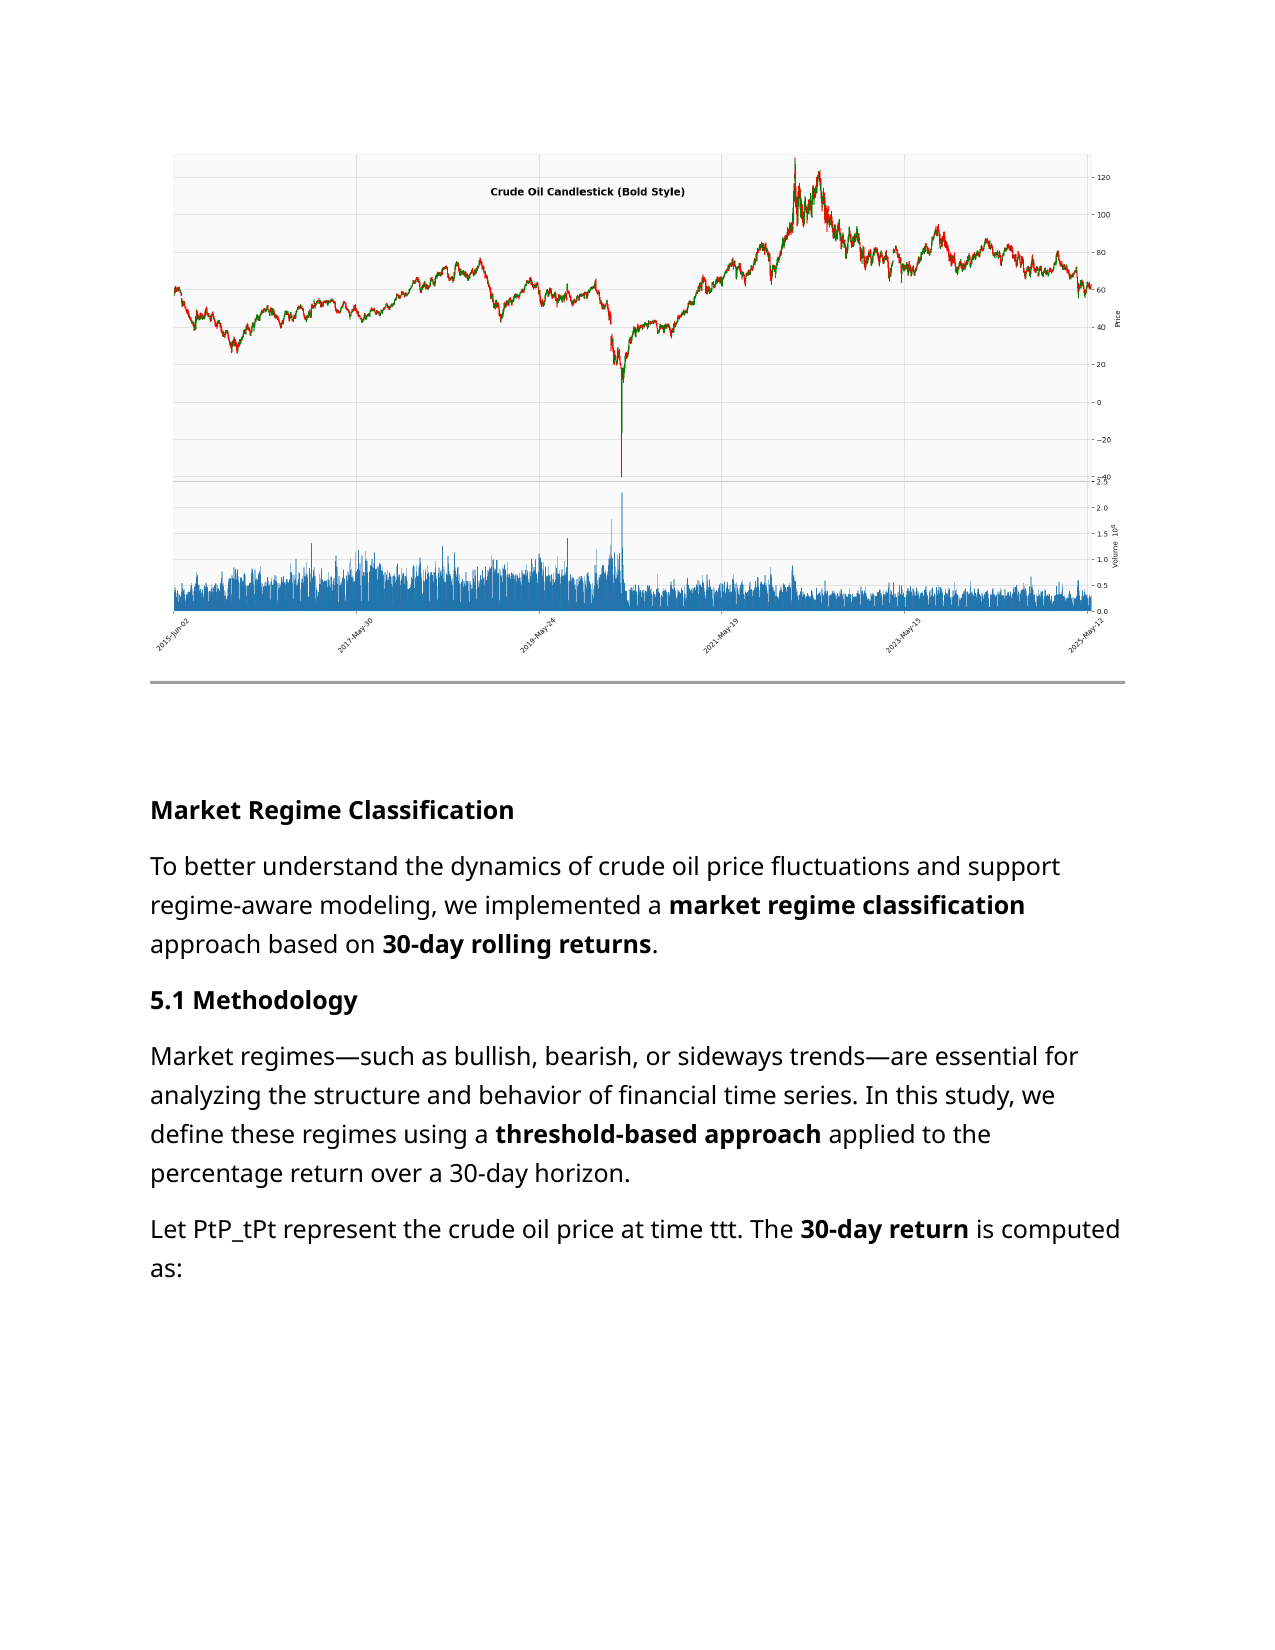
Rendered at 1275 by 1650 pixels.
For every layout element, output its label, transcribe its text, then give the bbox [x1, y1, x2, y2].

picture [150, 150, 1125, 659]
text Let PtP_tPt​ represent the crude oil price at time ttt. The 30-day return is computed as: [150, 1212, 1125, 1285]
text Market Regime Classification [150, 792, 1125, 827]
text Market regimes—such as bullish, bearish, or sideways trends—are essential for analyzing the structure and behavior of financial time series. In this study, we define these regimes using a threshold-based approach applied to the percentage return over a 30-day horizon. [150, 1038, 1125, 1190]
text To better understand the dynamics of crude oil price fluctuations and support regime-aware modeling, we implemented a market regime classification approach based on 30-day rolling returns. [150, 848, 1125, 961]
text 5.1 Methodology [150, 982, 1125, 1017]
